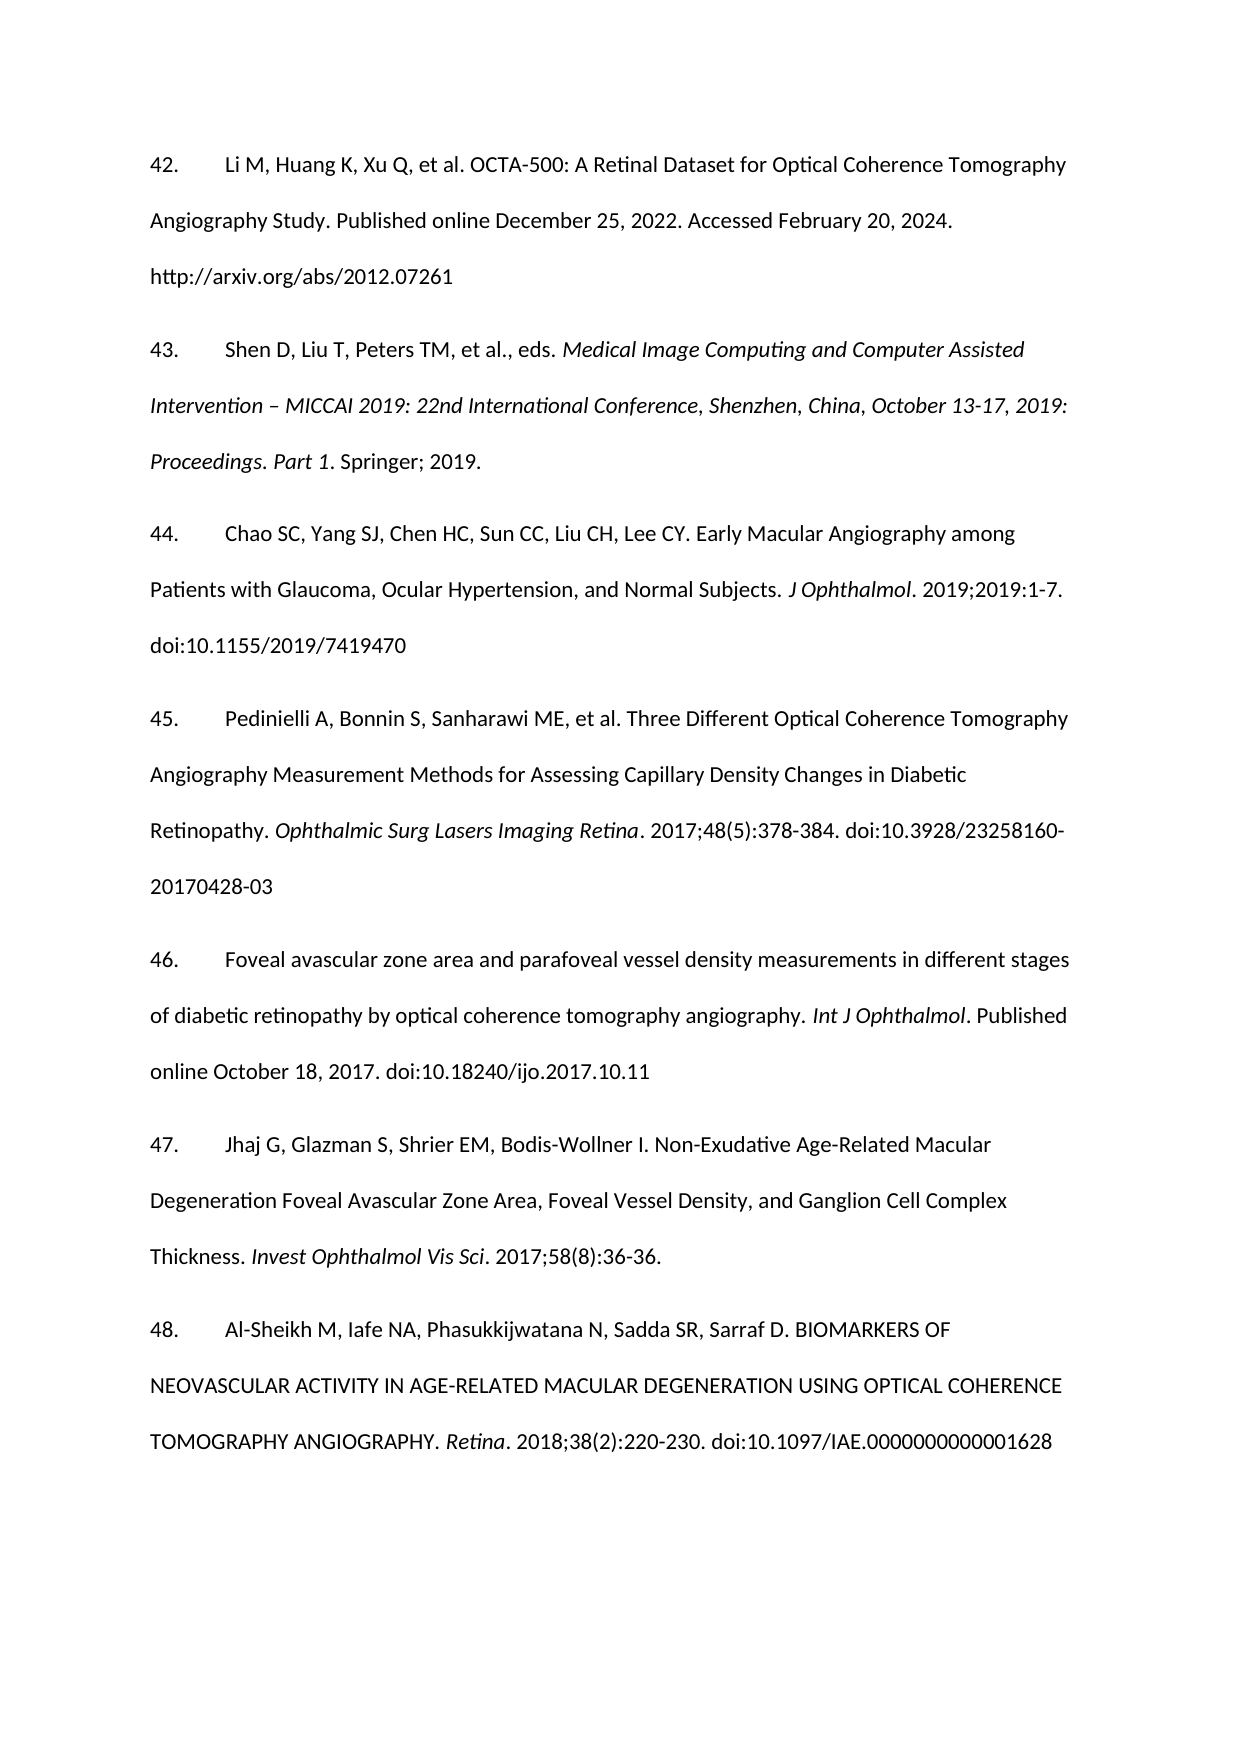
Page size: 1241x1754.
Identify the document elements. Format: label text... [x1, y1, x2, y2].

text 48. Al-Sheikh M, Iafe NA, Phasukkijwatana N, Sadda SR, Sarraf D. BIOMARKERS OF NEOVASCULAR ACTIVITY IN AGE-RELATED MACULAR DEGENERATION USING OPTICAL COHERENCE TOMOGRAPHY ANGIOGRAPHY. Retina. 2018;38(2):220-230. doi:10.1097/IAE.0000000000001628 [150, 1315, 1090, 1455]
text 44. Chao SC, Yang SJ, Chen HC, Sun CC, Liu CH, Lee CY. Early Macular Angiography among Patients with Glaucoma, Ocular Hypertension, and Normal Subjects. J Ophthalmol. 2019;2019:1-7. doi:10.1155/2019/7419470 [150, 519, 1090, 660]
text 47. Jhaj G, Glazman S, Shrier EM, Bodis-Wollner I. Non-Exudative Age-Related Macular Degeneration Foveal Avascular Zone Area, Foveal Vessel Density, and Ganglion Cell Complex Thickness. Invest Ophthalmol Vis Sci. 2017;58(8):36-36. [150, 1130, 1090, 1270]
text 45. Pedinielli A, Bonnin S, Sanharawi ME, et al. Three Different Optical Coherence Tomography Angiography Measurement Methods for Assessing Capillary Density Changes in Diabetic Retinopathy. Ophthalmic Surg Lasers Imaging Retina. 2017;48(5):378-384. doi:10.3928/23258160-20170428-03 [150, 704, 1090, 901]
text 42. Li M, Huang K, Xu Q, et al. OCTA-500: A Retinal Dataset for Optical Coherence Tomography Angiography Study. Published online December 25, 2022. Accessed February 20, 2024. http://arxiv.org/abs/2012.07261 [150, 150, 1090, 290]
text 46. Foveal avascular zone area and parafoveal vessel density measurements in different stages of diabetic retinopathy by optical coherence tomography angiography. Int J Ophthalmol. Published online October 18, 2017. doi:10.18240/ijo.2017.10.11 [150, 945, 1090, 1085]
text 43. Shen D, Liu T, Peters TM, et al., eds. Medical Image Computing and Computer Assisted Intervention – MICCAI 2019: 22nd International Conference, Shenzhen, China, October 13-17, 2019: Proceedings. Part 1. Springer; 2019. [150, 335, 1090, 475]
